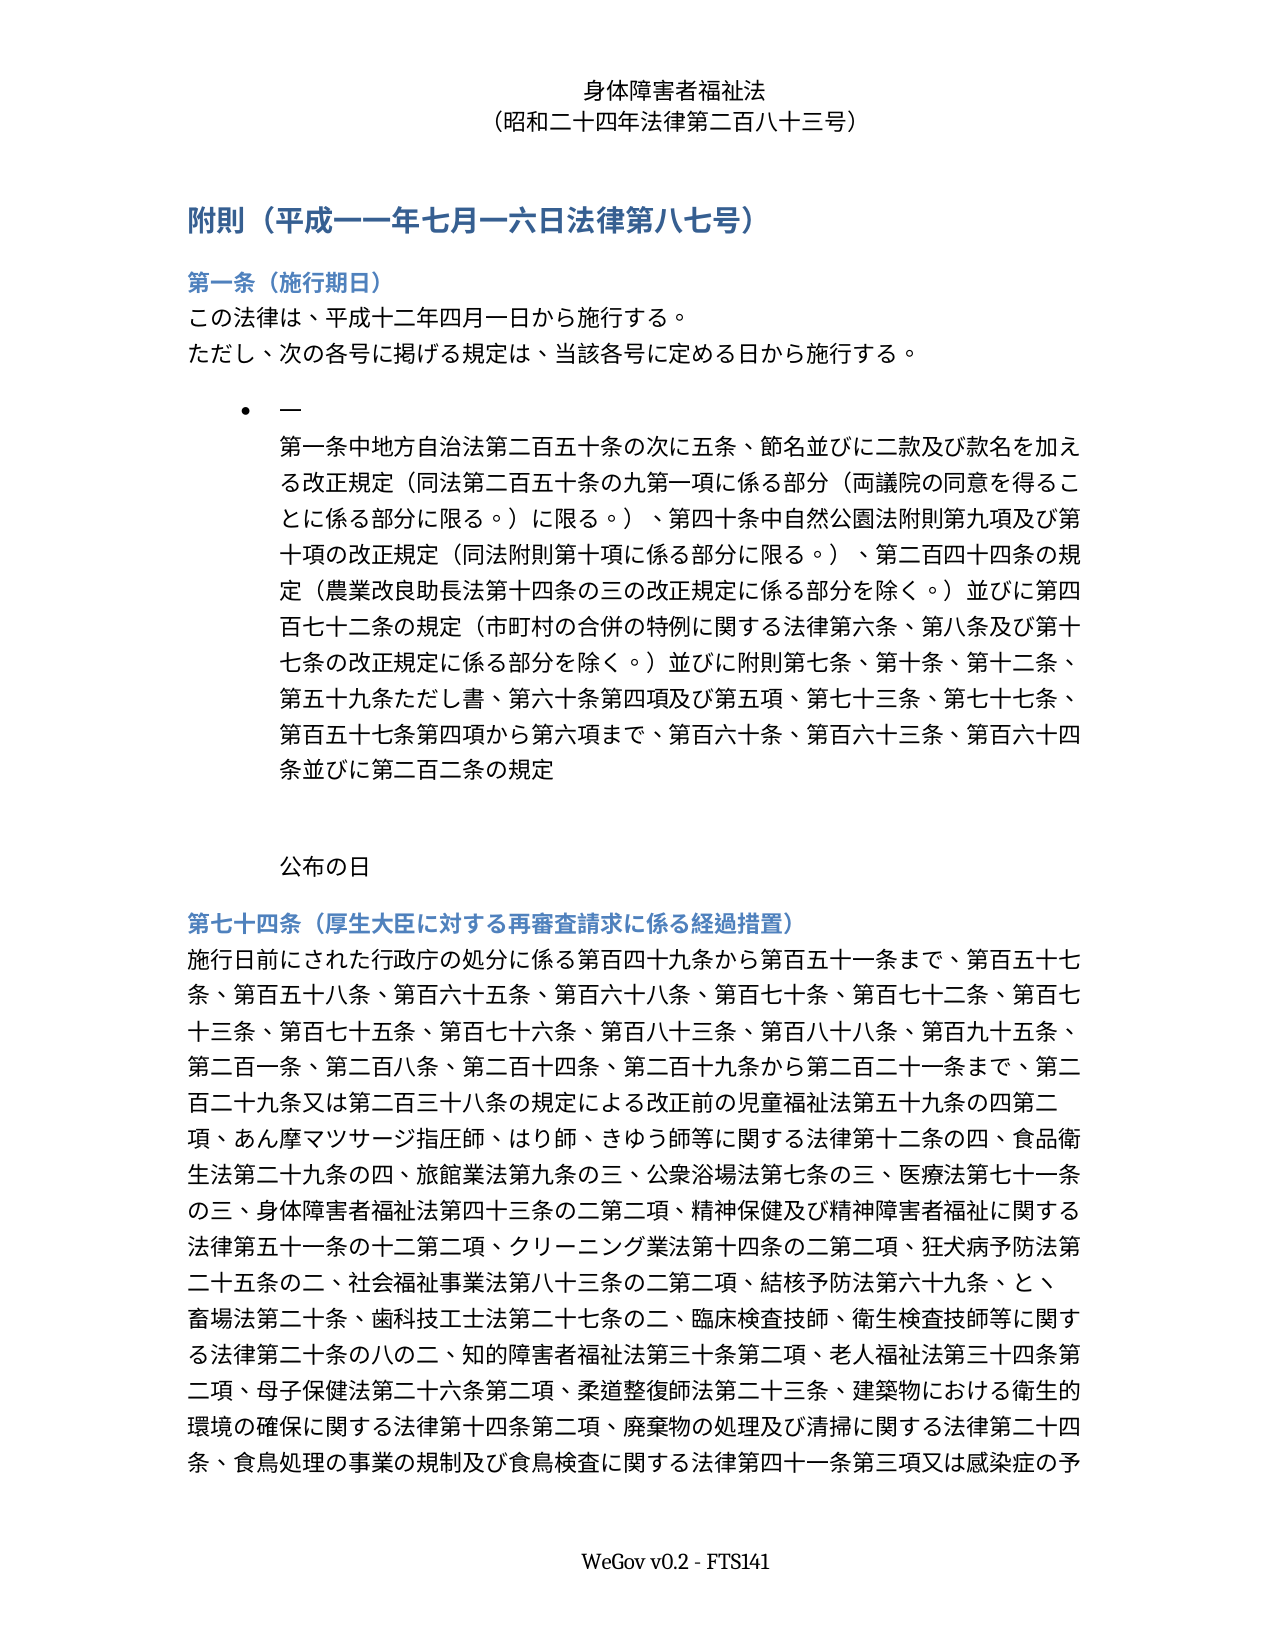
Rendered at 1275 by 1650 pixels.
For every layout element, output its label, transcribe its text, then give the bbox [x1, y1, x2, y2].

subtitle 第七十四条（厚生大臣に対する再審査請求に係る経過措置） [187, 908, 1087, 939]
text この法律は、平成十二年四月一日から施行する。 ただし、次の各号に掲げる規定は、当該各号に定める日から施行する。 [187, 302, 1087, 369]
list 一 第一条中地方自治法第二百五十条の次に五条、節名並びに二款及び款名を加える改正規定（同法第二百五十条の九第一項に係る部分（両議院の同意を得ることに係る部分に限る。）に限る。）、第四十条中自然公園法附則第九項及び第十項の改正規定（同法附則第十項に係る部分に限る。）、第二百四十四条の規定（農業改良助長法第十四条の三の改正規定に係る部分を除く。）並びに第四百七十二条の規定（市町村の合併の特例に関する法律第六条、第八条及び第十七条の改正規定に係る部分を除く。）並びに附則第七条、第十条、第十二条、第五十九条ただし書、第六十条第四項及び第五項、第七十三条、第七十七条、第百五十七条第四項から第六項まで、第百六十条、第百六十三条、第百六十四条並びに第二百二条の規定 公布の日 [242, 395, 1087, 882]
subtitle 附則（平成一一年七月一六日法律第八七号） [187, 200, 1087, 240]
subtitle 第一条（施行期日） [187, 266, 1087, 298]
